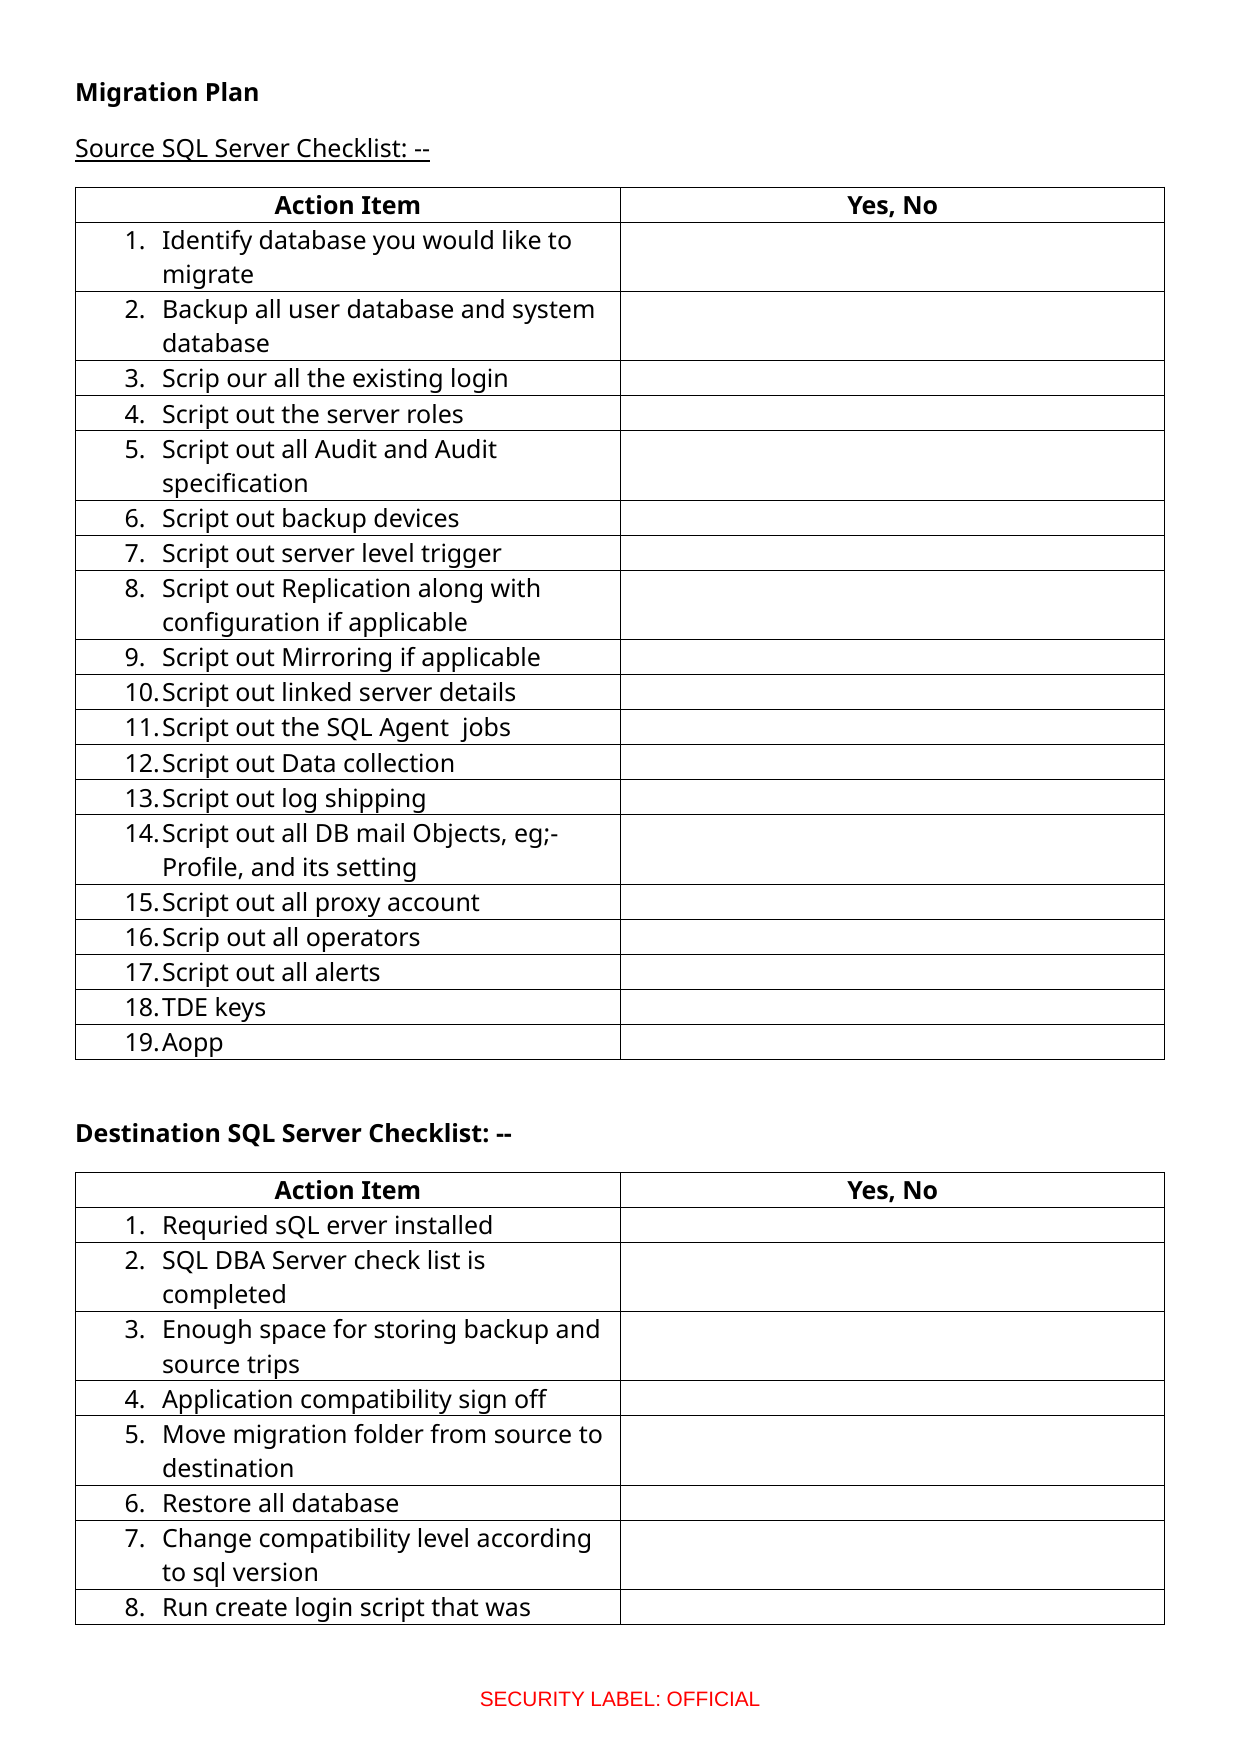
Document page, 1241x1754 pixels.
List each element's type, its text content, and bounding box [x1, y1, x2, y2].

table_cell [621, 780, 1164, 814]
table_cell Script out all alerts [76, 955, 620, 989]
table_cell [621, 1243, 1164, 1311]
table_cell Script out server level trigger [76, 536, 620, 570]
table_cell Script out Replication along with configuration if applicable [76, 571, 620, 639]
table_cell [621, 361, 1164, 395]
table_cell Script out all DB mail Objects, eg;- Profile, and its setting [76, 815, 620, 883]
table_cell Script out the SQL Agent jobs [76, 710, 620, 744]
table_cell [621, 1521, 1164, 1589]
table_cell [621, 431, 1164, 499]
table_cell [621, 1486, 1164, 1520]
table_cell [621, 223, 1164, 291]
table_cell Script out the server roles [76, 396, 620, 430]
table_cell Script out log shipping [76, 780, 620, 814]
table_cell Identify database you would like to migrate [76, 223, 620, 291]
table_cell Script out backup devices [76, 501, 620, 534]
text Destination SQL Server Checklist: -- [75, 1116, 1165, 1150]
table_cell [621, 501, 1164, 534]
table_cell [621, 745, 1164, 779]
table_cell Change compatibility level according to sql version [76, 1521, 620, 1589]
table_cell [621, 990, 1164, 1024]
table_cell [621, 1312, 1164, 1380]
table_cell Script out Data collection [76, 745, 620, 779]
table_header Action Item [76, 1173, 620, 1207]
table_header Yes, No [621, 188, 1164, 222]
table_cell Script out all Audit and Audit specification [76, 431, 620, 499]
table_cell [621, 571, 1164, 639]
table_cell SQL DBA Server check list is completed [76, 1243, 620, 1311]
table_cell [621, 1381, 1164, 1415]
table_cell [621, 1025, 1164, 1059]
table_cell Restore all database [76, 1486, 620, 1520]
table_header Yes, No [621, 1173, 1164, 1207]
table_cell [621, 815, 1164, 883]
table_cell Application compatibility sign off [76, 1381, 620, 1415]
table_cell [621, 885, 1164, 919]
table_cell Script out Mirroring if applicable [76, 640, 620, 674]
table_cell Backup all user database and system database [76, 292, 620, 360]
table_cell Scrip out all operators [76, 920, 620, 954]
table_cell Script out all proxy account [76, 885, 620, 919]
table_header Action Item [76, 188, 620, 222]
table_cell [621, 396, 1164, 430]
table_cell [621, 1590, 1164, 1624]
table_cell [621, 1416, 1164, 1484]
table_cell [621, 292, 1164, 360]
table_cell [621, 640, 1164, 674]
table_cell Move migration folder from source to destination [76, 1416, 620, 1484]
table_cell [621, 675, 1164, 709]
table_cell Script out linked server details [76, 675, 620, 709]
table_cell [621, 920, 1164, 954]
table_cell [76, 1590, 620, 1624]
table_cell Requried sQL erver installed [76, 1208, 620, 1242]
table_cell Aopp [76, 1025, 620, 1059]
table_cell Enough space for storing backup and source trips [76, 1312, 620, 1380]
table_cell TDE keys [76, 990, 620, 1024]
table_cell [621, 955, 1164, 989]
table_cell [621, 710, 1164, 744]
table_cell Scrip our all the existing login [76, 361, 620, 395]
table_cell [621, 536, 1164, 570]
table_cell [621, 1208, 1164, 1242]
text Migration Plan [75, 75, 1165, 109]
text Source SQL Server Checklist: -- [75, 131, 1165, 165]
